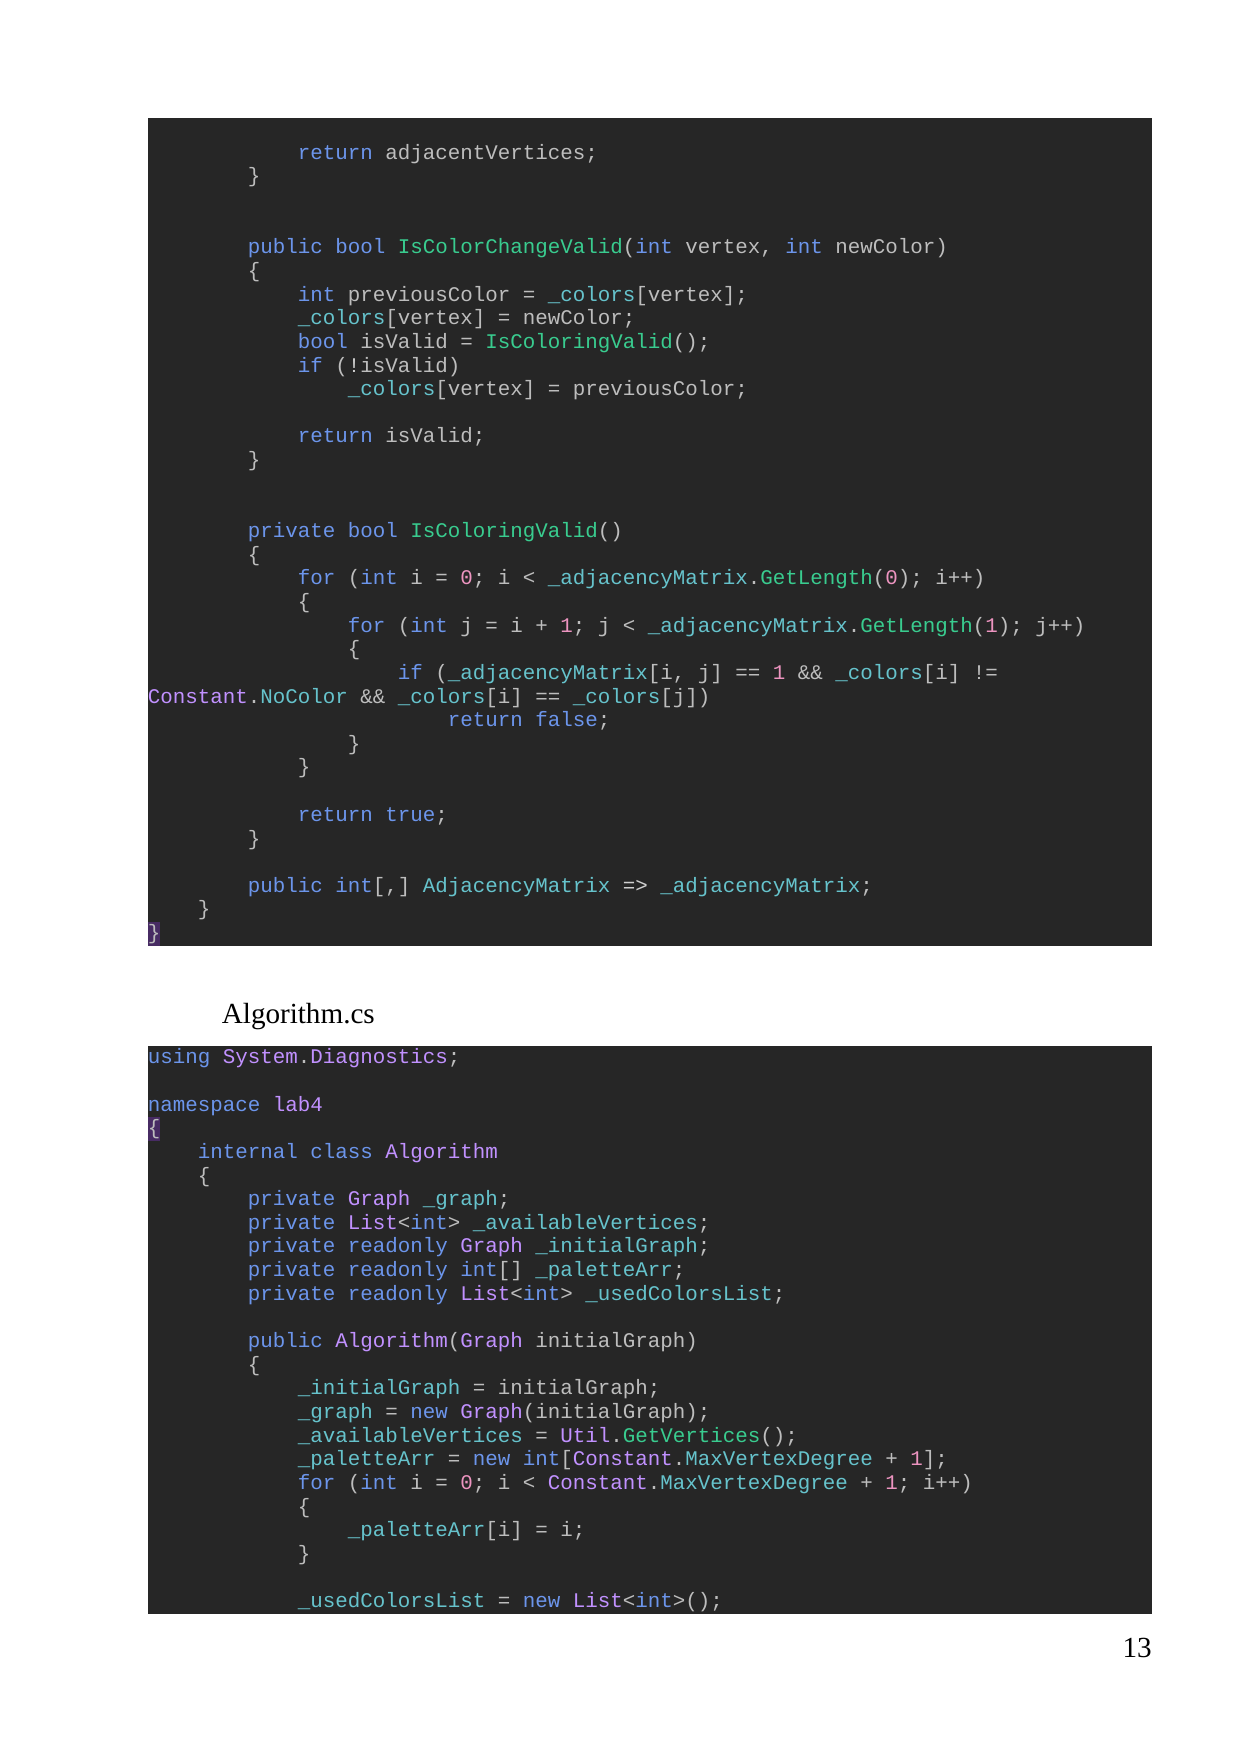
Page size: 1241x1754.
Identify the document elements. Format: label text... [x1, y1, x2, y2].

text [148, 118, 1152, 946]
text Algorithm.cs [221, 996, 1152, 1029]
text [148, 1046, 1152, 1614]
